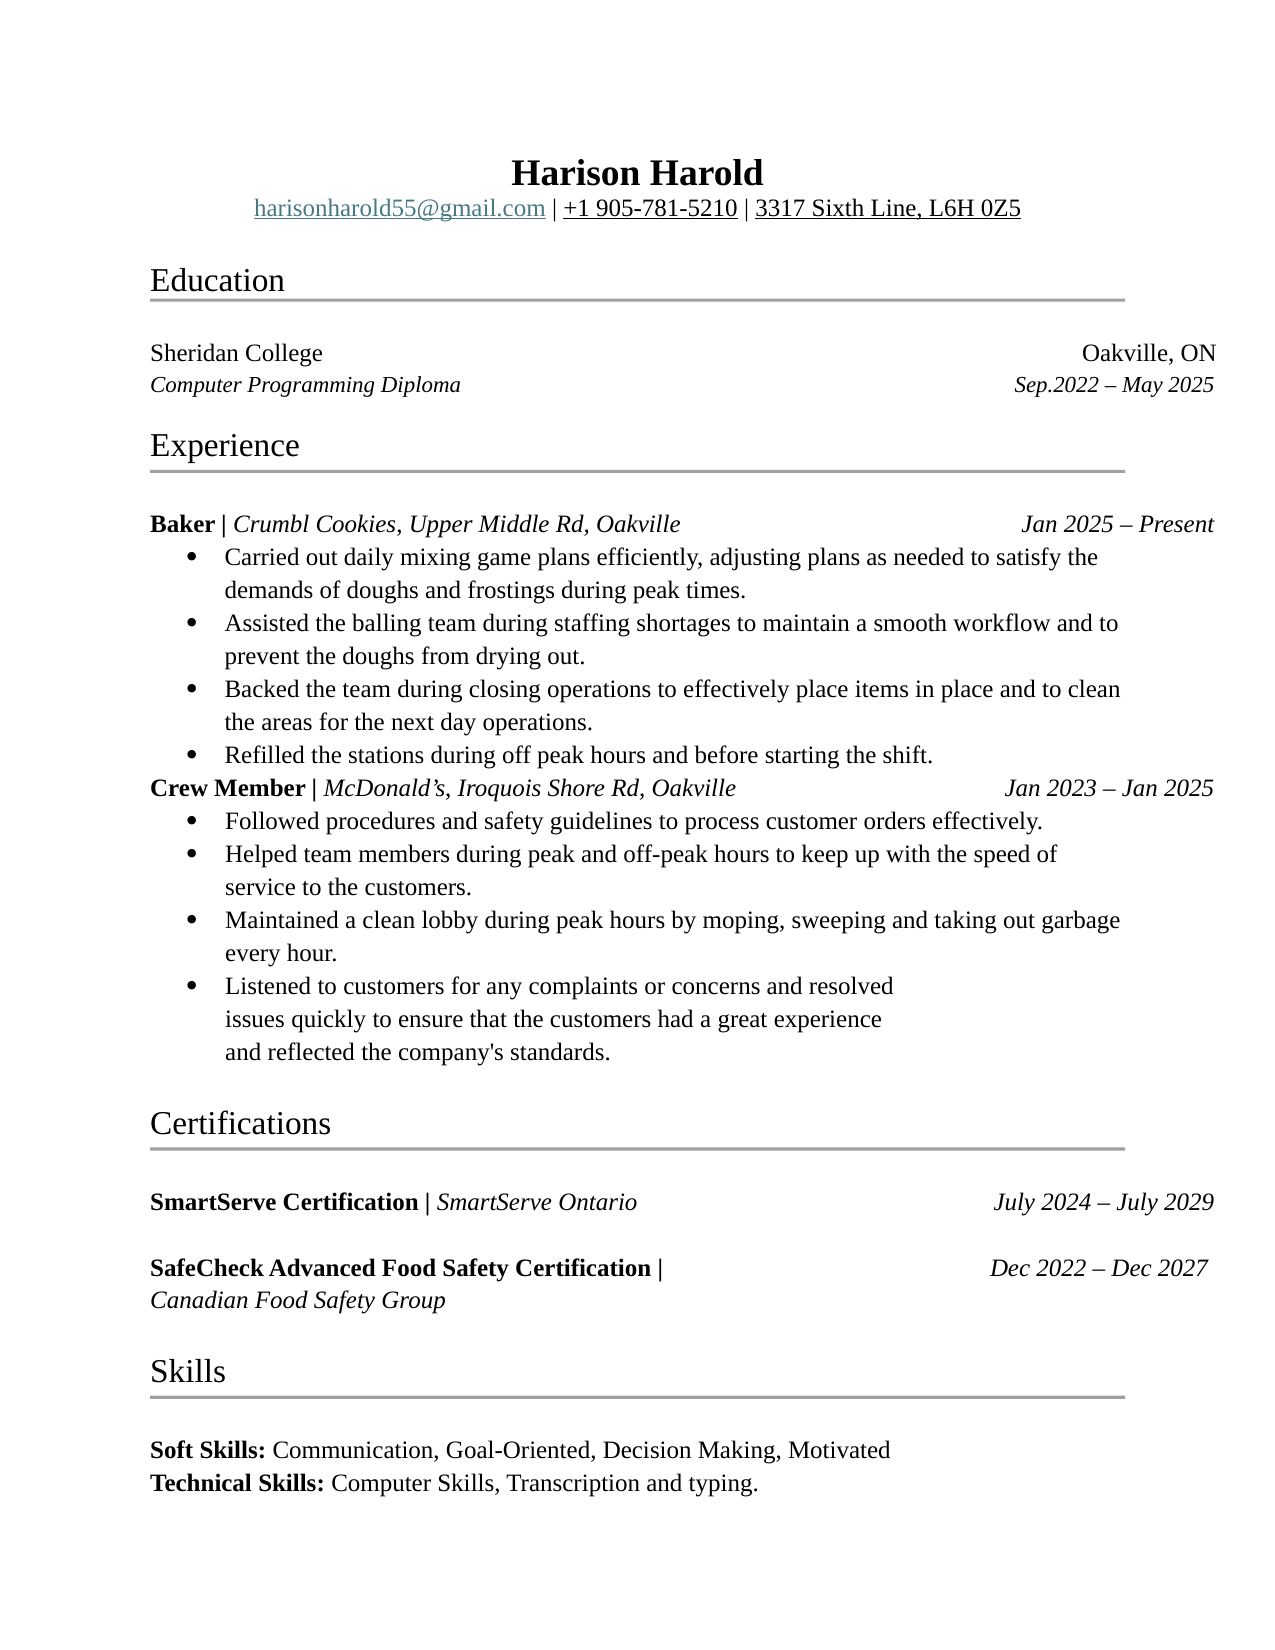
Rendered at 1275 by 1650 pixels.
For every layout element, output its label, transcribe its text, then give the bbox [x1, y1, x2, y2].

list Followed procedures and safety guidelines to process customer orders effectively. [187, 806, 1125, 835]
list Carried out daily mixing game plans efficiently, adjusting plans as needed to satisfy the demands of doughs and frostings during peak times. [187, 542, 1125, 604]
list Listened to customers for any complaints or concerns and resolved issues quickly to ensure that the customers had a great experience and reflected the company's standards. [187, 971, 1125, 1066]
text Skills [150, 1352, 1125, 1390]
text Experience [150, 426, 1125, 464]
text Canadian Food Safety Group [150, 1286, 1125, 1314]
list Backed the team during closing operations to effectively place items in place and to clean the areas for the next day operations. [187, 674, 1125, 736]
text Technical Skills: Computer Skills, Transcription and typing. [150, 1468, 1125, 1497]
list Maintained a clean lobby during peak hours by moping, sweeping and taking out garbage every hour. [187, 905, 1125, 967]
text Soft Skills: Communication, Goal-Oriented, Decision Making, Motivated [150, 1435, 1125, 1464]
list Assisted the balling team during staffing shortages to maintain a smooth workflow and to prevent the doughs from drying out. [187, 608, 1125, 670]
list Helped team members during peak and off-peak hours to keep up with the speed of service to the customers. [187, 839, 1125, 901]
list Refilled the stations during off peak hours and before starting the shift. [187, 740, 1125, 769]
text harisonharold55@gmail.com | +1 905-781-5210 | 3317 Sixth Line, L6H 0Z5 [150, 193, 1125, 222]
text Baker | Crumbl Cookies, Upper Middle Rd, Oakville Jan 2025 – Present [150, 509, 1125, 538]
text Education [150, 260, 1125, 298]
text Harison Harold [150, 150, 1125, 193]
text Certifications [150, 1103, 1125, 1142]
text Sheridan College Oakville, ON [150, 338, 1125, 366]
text SafeCheck Advanced Food Safety Certification | Dec 2022 – Dec 2027 [150, 1253, 1125, 1281]
text SmartServe Certification | SmartServe Ontario July 2024 – July 2029 [150, 1187, 1125, 1215]
text Crew Member | McDonald’s, Iroquois Shore Rd, Oakville Jan 2023 – Jan 2025 [150, 773, 1125, 802]
text Computer Programming Diploma Sep.2022 – May 2025 [150, 371, 1125, 397]
